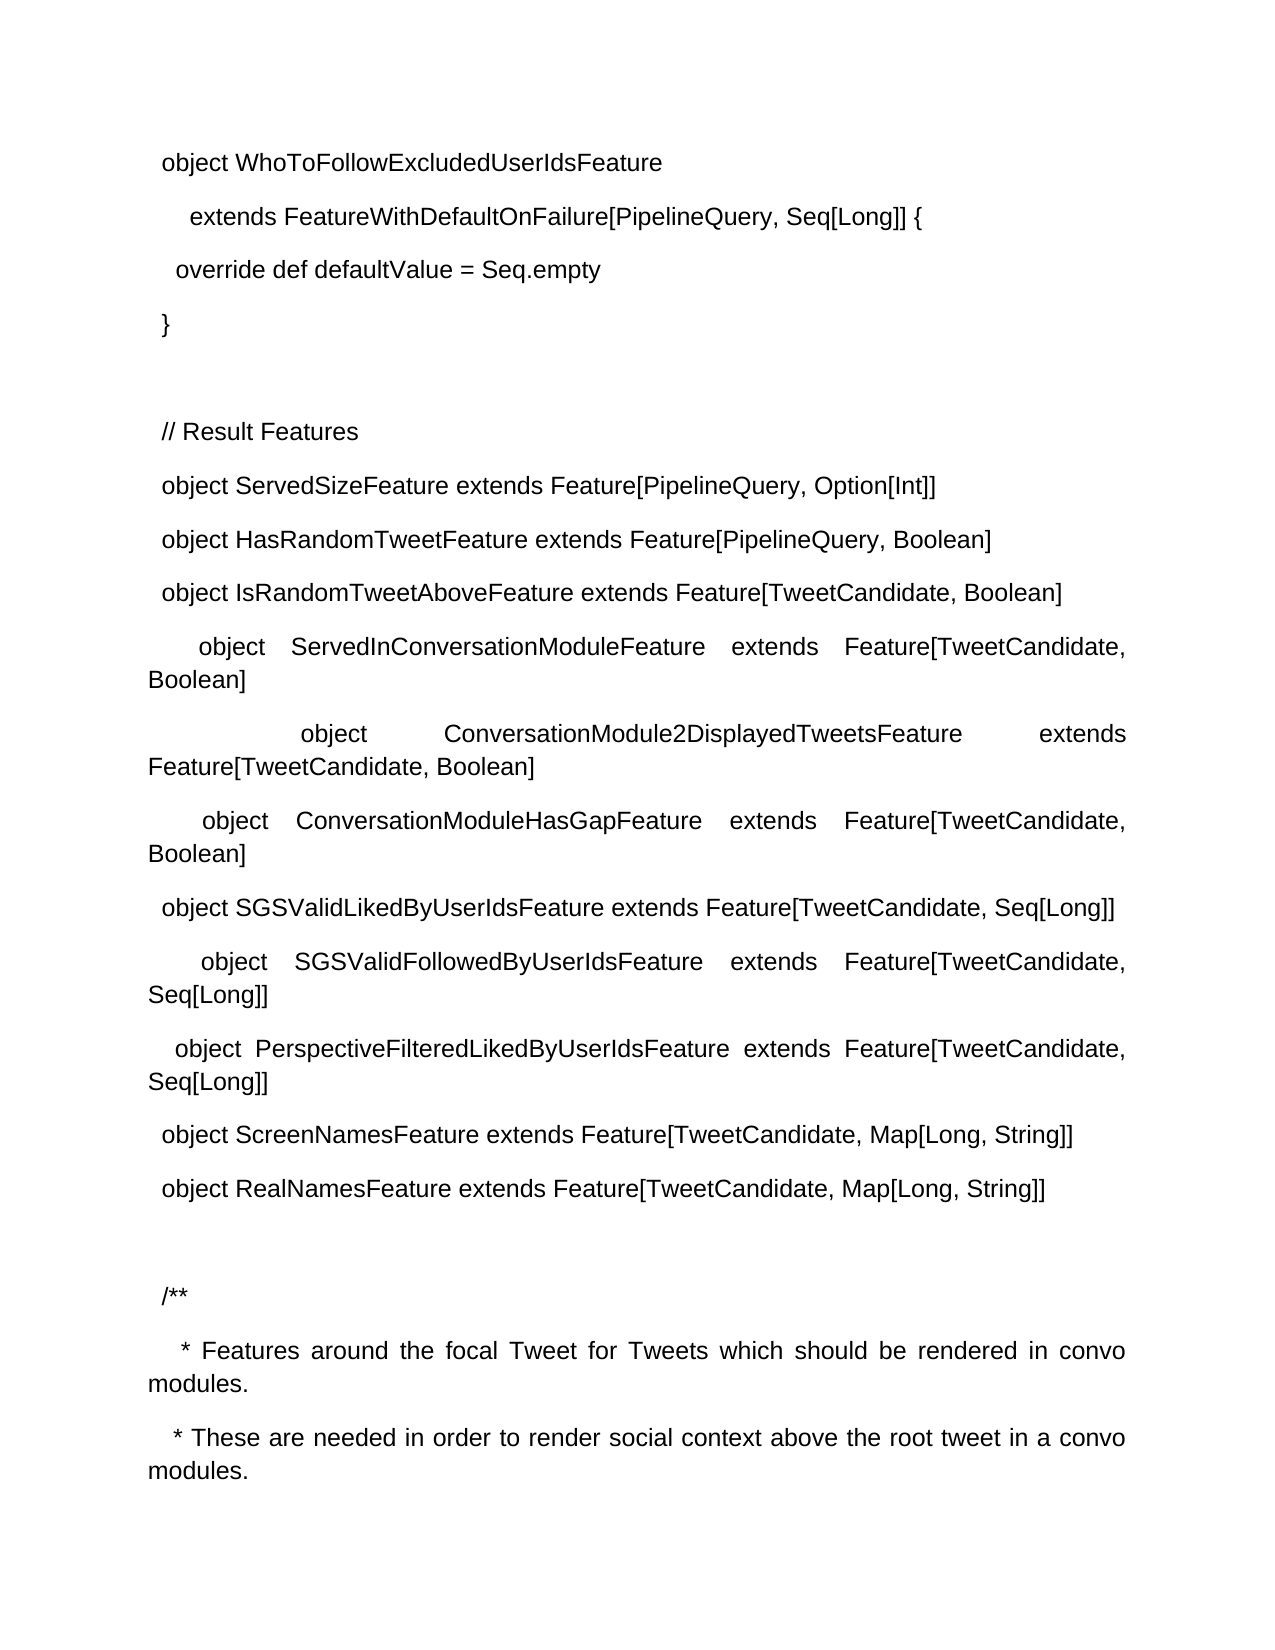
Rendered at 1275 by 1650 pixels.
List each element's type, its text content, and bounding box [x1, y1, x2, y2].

text object SGSValidLikedByUserIdsFeature extends Feature[TweetCandidate, Seq[Long]] [148, 893, 1127, 922]
text object IsRandomTweetAboveFeature extends Feature[TweetCandidate, Boolean] [148, 578, 1127, 607]
text object PerspectiveFilteredLikedByUserIdsFeature extends Feature[TweetCandidate, Seq[Long]] [148, 1034, 1127, 1095]
text object ScreenNamesFeature extends Feature[TweetCandidate, Map[Long, String]] [148, 1121, 1127, 1149]
text } [148, 309, 1127, 338]
text object ConversationModule2DisplayedTweetsFeature extends Feature[TweetCandidate, Boolean] [148, 719, 1127, 781]
text object SGSValidFollowedByUserIdsFeature extends Feature[TweetCandidate, Seq[Long]] [148, 947, 1127, 1008]
text * Features around the focal Tweet for Tweets which should be rendered in convo modules. [148, 1336, 1127, 1398]
text // Result Features [148, 417, 1127, 446]
text * These are needed in order to render social context above the root tweet in a convo modules. [148, 1423, 1127, 1484]
text object RealNamesFeature extends Feature[TweetCandidate, Map[Long, String]] [148, 1174, 1127, 1203]
text extends FeatureWithDefaultOnFailure[PipelineQuery, Seq[Long]] { [148, 201, 1127, 230]
text object ServedInConversationModuleFeature extends Feature[TweetCandidate, Boolean] [148, 632, 1127, 694]
text object ServedSizeFeature extends Feature[PipelineQuery, Option[Int]] [148, 471, 1127, 499]
text /** [148, 1282, 1127, 1311]
text object WhoToFollowExcludedUserIdsFeature [148, 148, 1127, 176]
text override def defaultValue = Seq.empty [148, 255, 1127, 284]
text object ConversationModuleHasGapFeature extends Feature[TweetCandidate, Boolean] [148, 806, 1127, 868]
text object HasRandomTweetFeature extends Feature[PipelineQuery, Boolean] [148, 524, 1127, 553]
